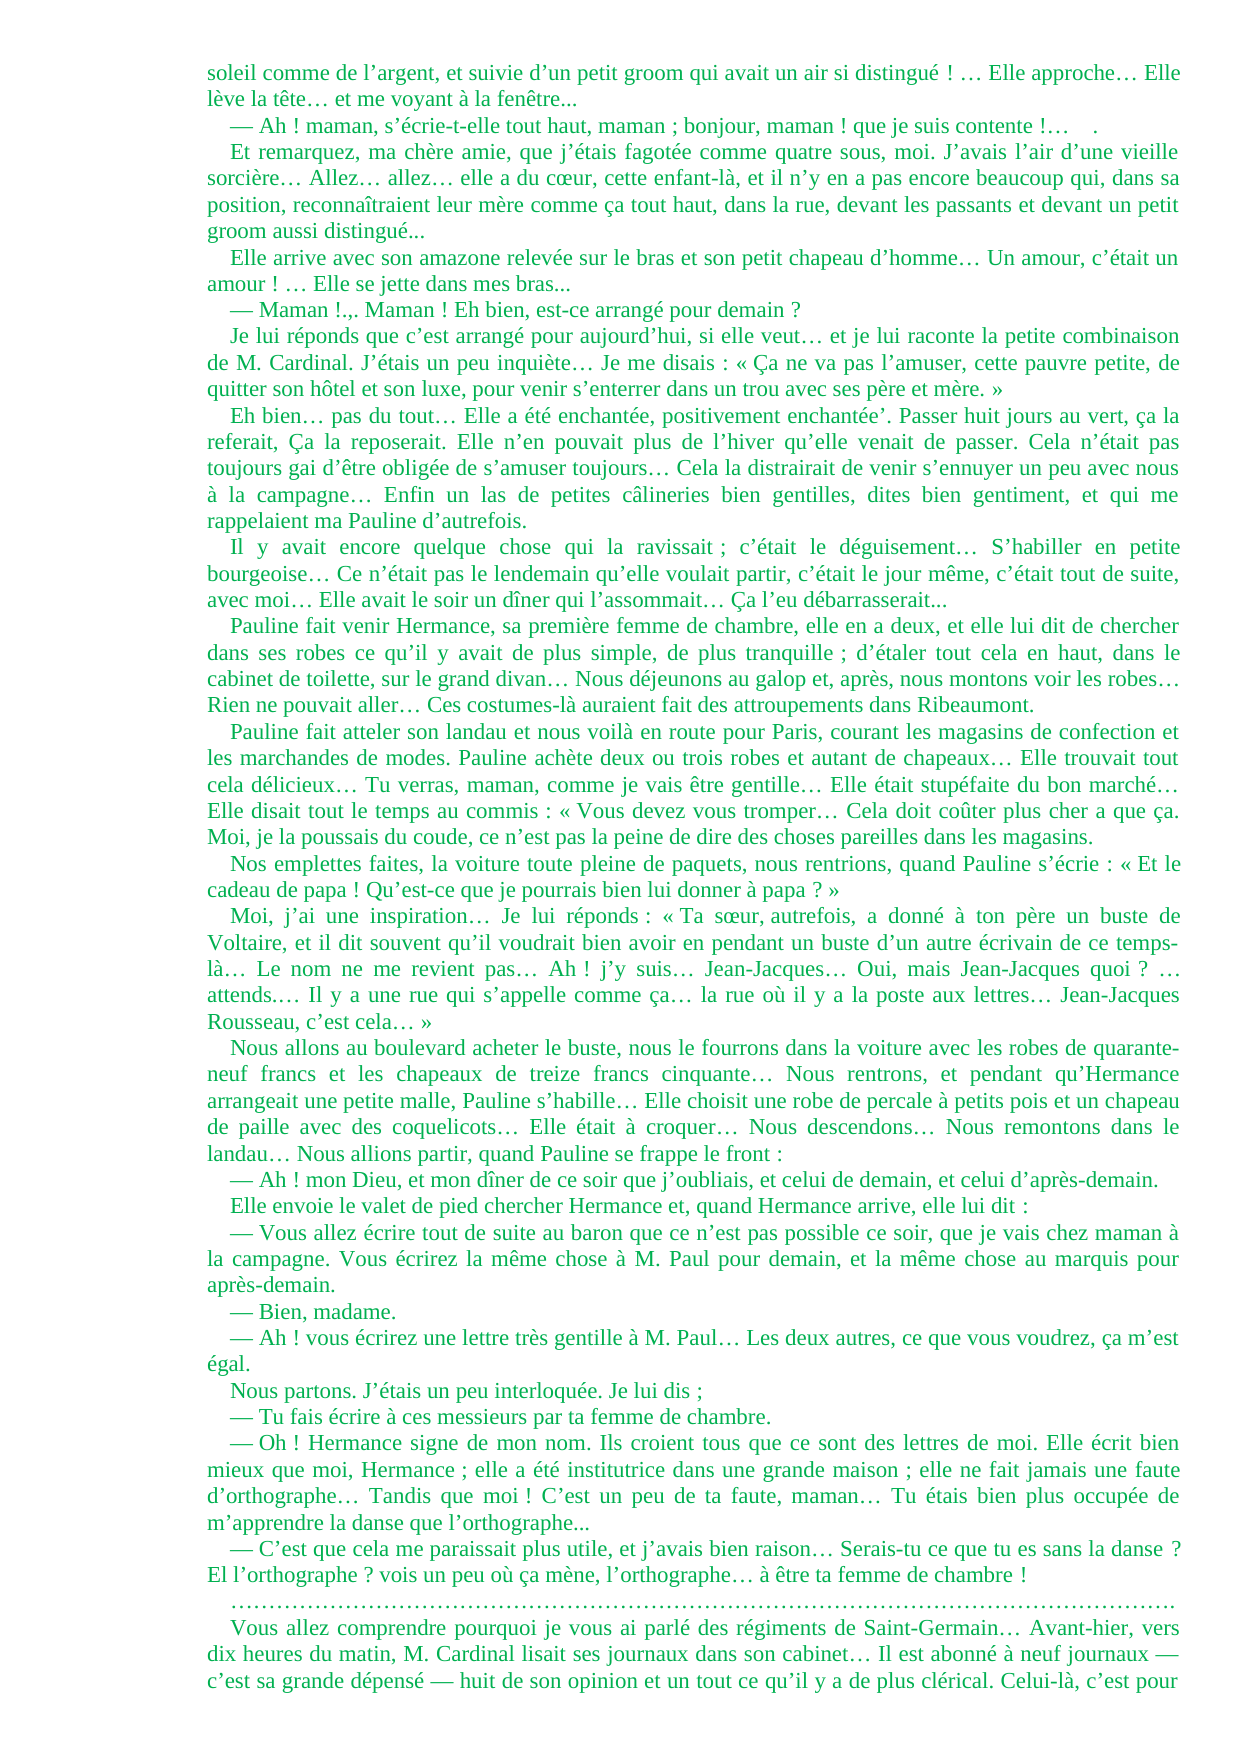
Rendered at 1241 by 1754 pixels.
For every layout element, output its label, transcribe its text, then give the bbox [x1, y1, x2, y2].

text Eh bien… pas du tout… Elle a été enchantée, positivement enchantée’. Passer huit jours au vert, ça la referait, Ça la reposerait. Elle n’en pouvait plus de l’hiver qu’elle venait de passer. Cela n’était pas toujours gai d’être obligée de s’amuser toujours… Cela la distrairait de venir s’ennuyer un peu avec nous à la campagne… Enfin un las de petites câlineries bien gentilles, dites bien gentiment, et qui me rappelaient ma Pauline d’autrefois. [207, 402, 1181, 533]
text Nous partons. J’étais un peu interloquée. Je lui dis ; [207, 1377, 1181, 1403]
text Nous allons au boulevard acheter le buste, nous le fourrons dans la voiture avec les robes de quarante-neuf francs et les chapeaux de treize francs cinquante… Nous rentrons, et pendant qu’Hermance arrangeait une petite malle, Pauline s’habille… Elle choisit une robe de percale à petits pois et un chapeau de paille avec des coquelicots… Elle était à croquer… Nous descendons… Nous remontons dans le landau… Nous allions partir, quand Pauline se frappe le front : [207, 1034, 1181, 1166]
text Il y avait encore quelque chose qui la ravissait ; c’était le déguisement… S’habiller en petite bourgeoise… Ce n’était pas le lendemain qu’elle voulait partir, c’était le jour même, c’était tout de suite, avec moi… Elle avait le soir un dîner qui l’assommait… Ça l’eu débarrasserait... [207, 533, 1181, 612]
text — Bien, madame. [207, 1298, 1181, 1324]
text Nos emplettes faites, la voiture toute pleine de paquets, nous rentrions, quand Pauline s’écrie : « Et le cadeau de papa ! Qu’est-ce que je pourrais bien lui donner à papa ? » [207, 850, 1181, 902]
text Et remarquez, ma chère amie, que j’étais fagotée comme quatre sous, moi. J’avais l’air d’une vieille sorcière… Allez… allez… elle a du cœur, cette enfant-là, et il n’y en a pas encore beaucoup qui, dans sa position, reconnaîtraient leur mère comme ça tout haut, dans la rue, devant les passants et devant un petit groom aussi distingué... [207, 138, 1181, 243]
text Elle envoie le valet de pied chercher Hermance et, quand Hermance arrive, elle lui dit : [207, 1192, 1181, 1219]
text Je lui réponds que c’est arrangé pour aujourd’hui, si elle veut… et je lui raconte la petite combinaison de M. Cardinal. J’étais un peu inquiète… Je me disais : « Ça ne va pas l’amuser, cette pauvre petite, de quitter son hôtel et son luxe, pour venir s’enterrer dans un trou avec ses père et mère. » [207, 323, 1181, 402]
text — Oh ! Hermance signe de mon nom. Ils croient tous que ce sont des lettres de moi. Elle écrit bien mieux que moi, Hermance ; elle a été institutrice dans une grande maison ; elle ne fait jamais une faute d’orthographe… Tandis que moi ! C’est un peu de ta faute, maman… Tu étais bien plus occupée de m’apprendre la danse que l’orthographe... [207, 1429, 1181, 1535]
text — Ah ! mon Dieu, et mon dîner de ce soir que j’oubliais, et celui de demain, et celui d’après-demain. [207, 1166, 1181, 1192]
text Elle arrive avec son amazone relevée sur le bras et son petit chapeau d’homme… Un amour, c’était un amour ! … Elle se jette dans mes bras... [207, 243, 1181, 296]
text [207, 59, 1181, 112]
text ……………………………………………………………………………………………………………. [207, 1588, 1181, 1614]
text Moi, j’ai une inspiration… Je lui réponds : « Ta sœur, autrefois, a donné à ton père un buste de Voltaire, et il dit souvent qu’il voudrait bien avoir en pendant un buste d’un autre écrivain de ce temps-là… Le nom ne me revient pas… Ah ! j’y suis… Jean-Jacques… Oui, mais Jean-Jacques quoi ? … attends.… Il y a une rue qui s’appelle comme ça… la rue où il y a la poste aux lettres… Jean-Jacques Rousseau, c’est cela… » [207, 902, 1181, 1034]
text — Maman !.,. Maman ! Eh bien, est-ce arrangé pour demain ? [207, 296, 1181, 323]
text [207, 1614, 1181, 1693]
text — Tu fais écrire à ces messieurs par ta femme de chambre. [207, 1403, 1181, 1429]
text — Vous allez écrire tout de suite au baron que ce n’est pas possible ce soir, que je vais chez maman à la campagne. Vous écrirez la même chose à M. Paul pour demain, et la même chose au marquis pour après-demain. [207, 1219, 1181, 1298]
text — Ah ! maman, s’écrie-t-elle tout haut, maman ; bonjour, maman ! que je suis contente !… . [207, 112, 1181, 138]
text Pauline fait venir Hermance, sa première femme de chambre, elle en a deux, et elle lui dit de chercher dans ses robes ce qu’il y avait de plus simple, de plus tranquille ; d’étaler tout cela en haut, dans le cabinet de toilette, sur le grand divan… Nous déjeunons au galop et, après, nous montons voir les robes… Rien ne pouvait aller… Ces costumes-là auraient fait des attroupements dans Ribeaumont. [207, 612, 1181, 718]
text Pauline fait atteler son landau et nous voilà en route pour Paris, courant les magasins de confection et les marchandes de modes. Pauline achète deux ou trois robes et autant de chapeaux… Elle trouvait tout cela délicieux… Tu verras, maman, comme je vais être gentille… Elle était stupéfaite du bon marché… Elle disait tout le temps au commis : « Vous devez vous tromper… Cela doit coûter plus cher a que ça. Moi, je la poussais du coude, ce n’est pas la peine de dire des choses pareilles dans les magasins. [207, 718, 1181, 850]
text — C’est que cela me paraissait plus utile, et j’avais bien raison… Serais-tu ce que tu es sans la danse ? El l’orthographe ? vois un peu où ça mène, l’orthographe… à être ta femme de chambre ! [207, 1535, 1181, 1588]
text — Ah ! vous écrirez une lettre très gentille à M. Paul… Les deux autres, ce que vous voudrez, ça m’est égal. [207, 1324, 1181, 1377]
